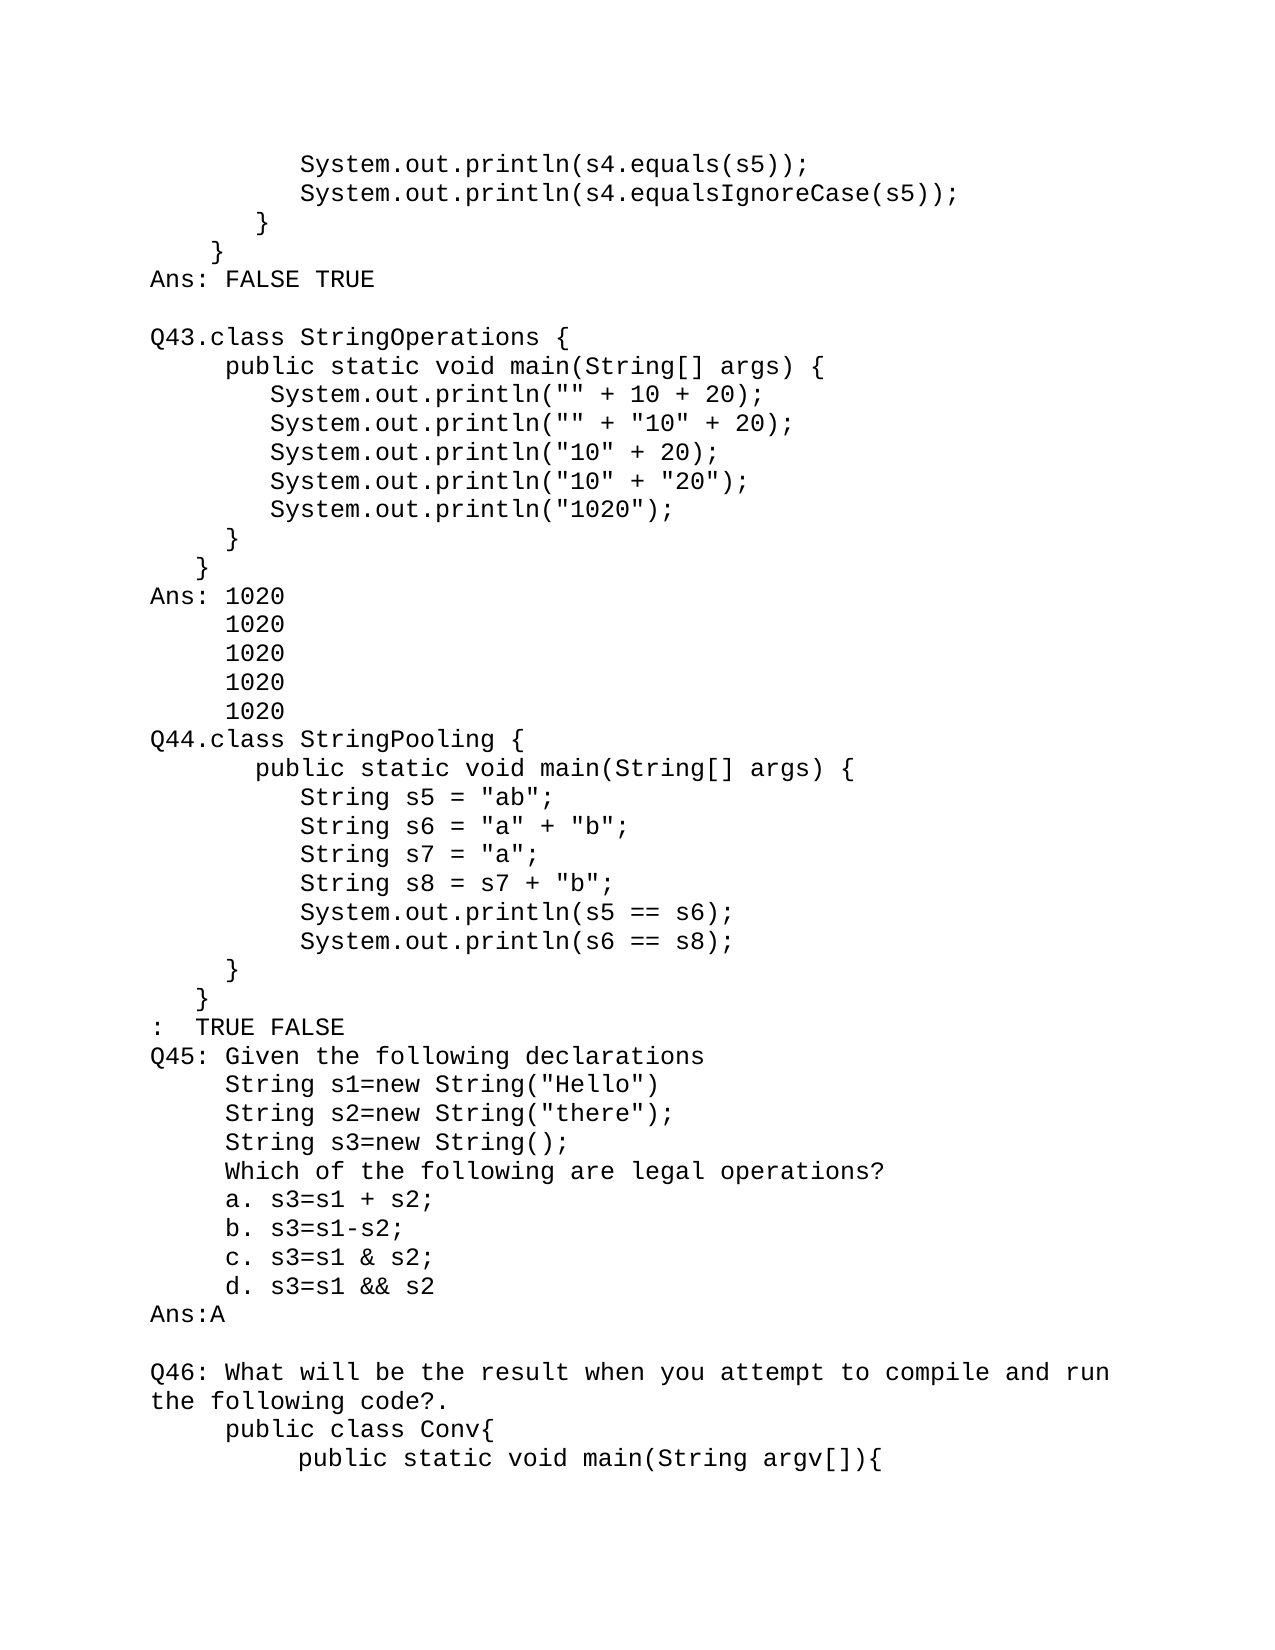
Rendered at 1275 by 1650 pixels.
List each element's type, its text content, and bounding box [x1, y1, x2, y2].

text public static void main(String[] args) { [150, 754, 1125, 782]
text Ans: FALSE TRUE [150, 265, 1125, 294]
text Ans:A [150, 1300, 1125, 1329]
text b. s3=s1-s2; [150, 1214, 1125, 1242]
text System.out.println("10" + "20"); [150, 466, 1125, 495]
text System.out.println(s5 == s6); [150, 897, 1125, 926]
text String s3=new String(); [150, 1127, 1125, 1156]
text } [150, 984, 1125, 1012]
text } [150, 207, 1125, 236]
text } [150, 955, 1125, 984]
text 1020 [150, 639, 1125, 667]
text Q44.class StringPooling { [150, 725, 1125, 754]
text d. s3=s1 && s2 [150, 1271, 1125, 1300]
text Q45: Given the following declarations [150, 1041, 1125, 1070]
text System.out.println("1020"); [150, 495, 1125, 524]
text System.out.println(s4.equals(s5)); [150, 150, 1125, 179]
text 1020 [150, 610, 1125, 639]
text System.out.println(s4.equalsIgnoreCase(s5)); [150, 179, 1125, 207]
text String s1=new String("Hello") [150, 1070, 1125, 1099]
text System.out.println("" + 10 + 20); [150, 380, 1125, 409]
text Q46: What will be the result when you attempt to compile and run the following code?. [150, 1357, 1125, 1415]
text 1020 [150, 667, 1125, 696]
text public class Conv{ [150, 1415, 1125, 1444]
text String s2=new String("there"); [150, 1099, 1125, 1127]
text System.out.println("10" + 20); [150, 437, 1125, 466]
text Ans: 1020 [150, 581, 1125, 610]
text String s8 = s7 + "b"; [150, 869, 1125, 897]
text } [150, 552, 1125, 581]
text String s5 = "ab"; [150, 782, 1125, 811]
text System.out.println("" + "10" + 20); [150, 409, 1125, 437]
text Q43.class StringOperations { [150, 322, 1125, 351]
text : TRUE FALSE [150, 1012, 1125, 1041]
text String s7 = "a"; [150, 840, 1125, 869]
text } [150, 524, 1125, 552]
text System.out.println(s6 == s8); [150, 926, 1125, 955]
text a. s3=s1 + s2; [150, 1185, 1125, 1214]
text 1020 [150, 696, 1125, 725]
text } [150, 236, 1125, 265]
text String s6 = "a" + "b"; [150, 811, 1125, 840]
text Which of the following are legal operations? [150, 1156, 1125, 1185]
text public static void main(String argv[]){ [150, 1444, 1125, 1472]
text c. s3=s1 & s2; [150, 1242, 1125, 1271]
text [150, 351, 1125, 380]
